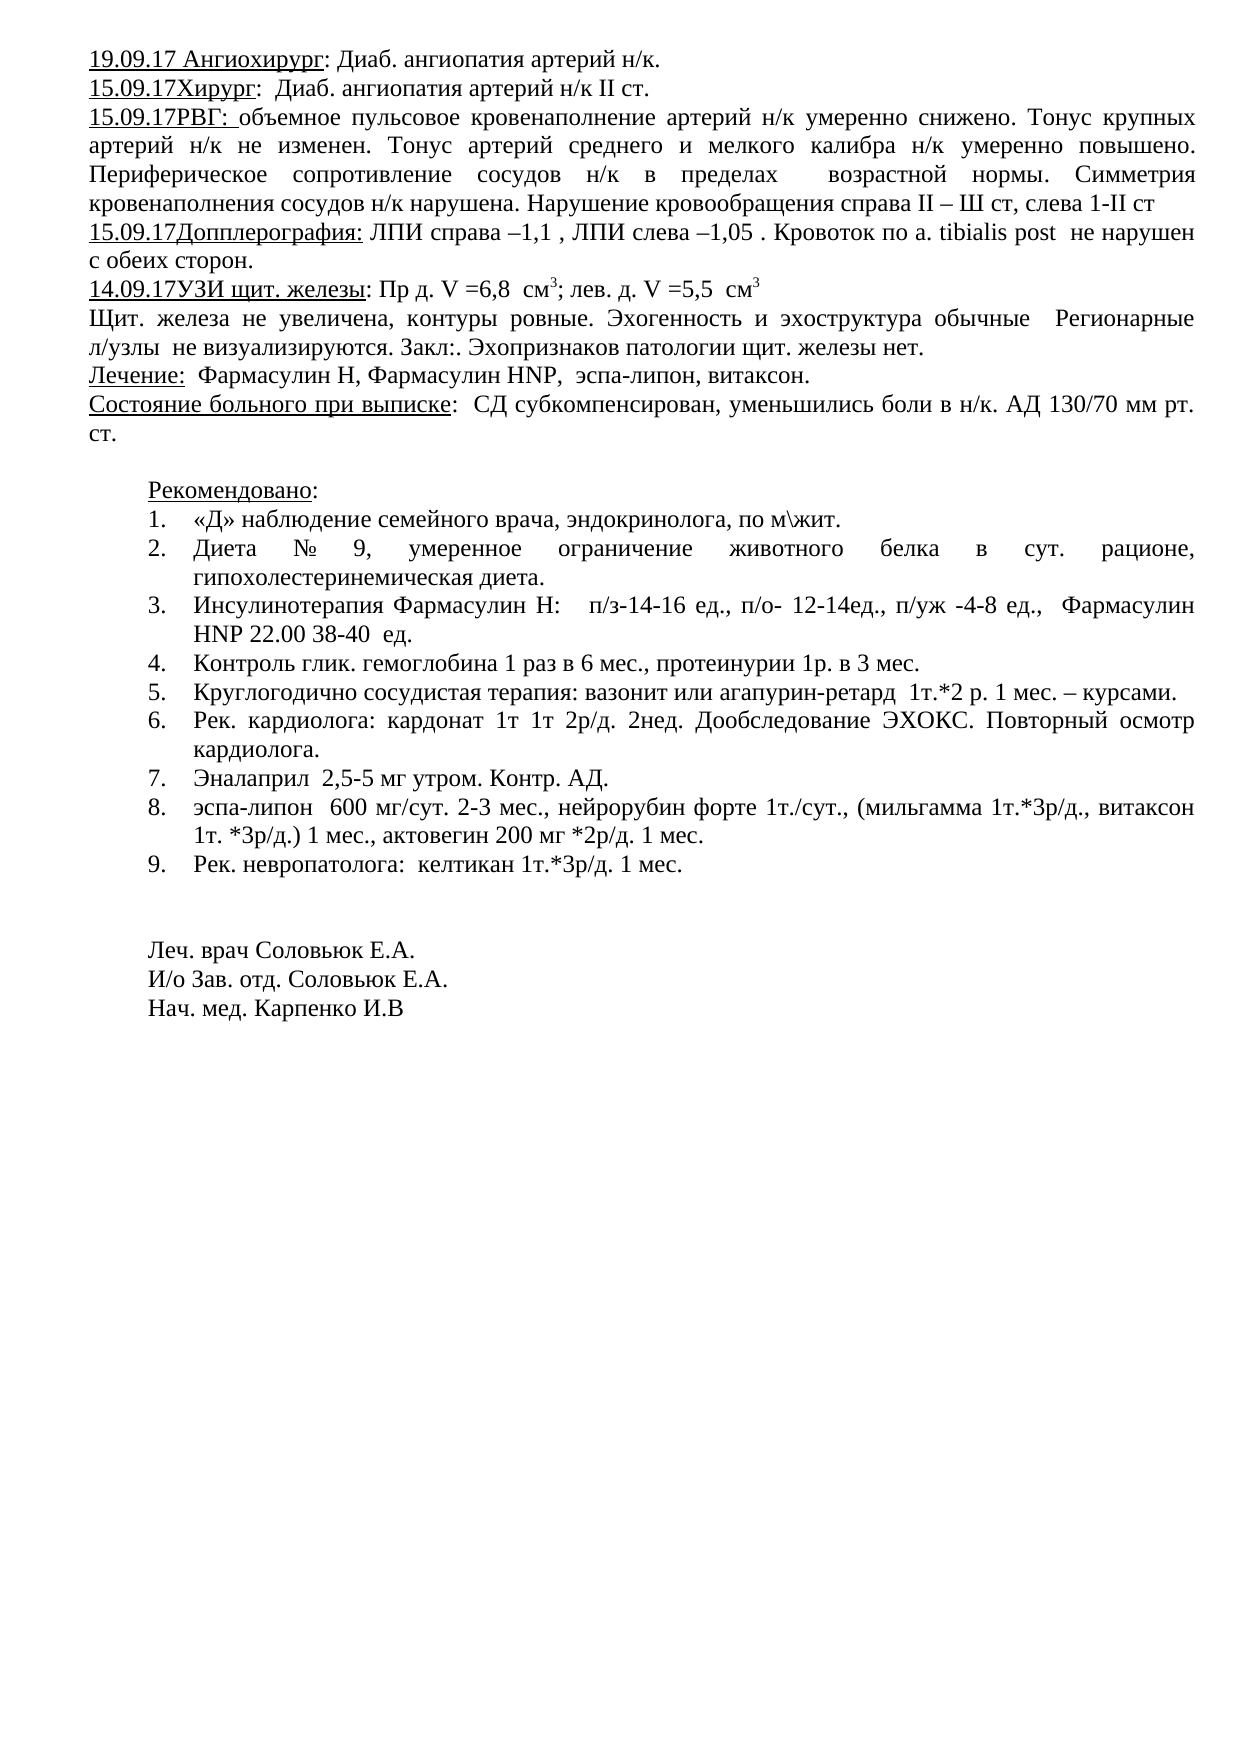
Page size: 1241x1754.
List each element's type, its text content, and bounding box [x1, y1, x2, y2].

list Эналаприл 2,5-5 мг утром. Контр. АД. [148, 763, 1196, 792]
text Рекомендовано: [148, 476, 1196, 504]
list «Д» наблюдение семейного врача, эндокринолога, по м\жит. [148, 504, 1196, 533]
list Рек. невропатолога: келтикан 1т.*3р/д. 1 мес. [148, 849, 1196, 878]
list Рек. кардиолога: кардонат 1т 1т 2р/д. 2нед. Дообследование ЭХОКС. Повторный осмотр кардиолога. [148, 706, 1196, 763]
text 15.09.17Хирург: Диаб. ангиопатия артерий н/к II ст. [89, 73, 1196, 102]
text 15.09.17РВГ: объемное пульсовое кровенаполнение артерий н/к . Тонус крупных артерий н/к не изменен. Тонус артерий среднего и мелкого калибра н/к . Периферическое сопротивление сосудов н/к . Симметрия кровенаполнения сосудов н/к нарушена. Нарушение кровообращения справа II – Ш ст, слева 1-II ст [89, 102, 1196, 217]
text 15.09.17Допплерография: ЛПИ справа –1,1 , ЛПИ слева –1,05 . Кровоток по а. tibialis роst не нарушен с обеих сторон. [89, 217, 1196, 274]
list Инсулинотерапия Фармасулин Н: п/з-14-16 ед., п/о- 12-14ед., п/уж -4-8 ед., Фармасулин НNP 22.00 38-40 ед. [148, 591, 1196, 648]
text Нач. мед. Карпенко И.В [148, 993, 1196, 1022]
text Лечение: Фармасулин Н, Фармасулин НNP, эспа-липон, витаксон. [89, 361, 1196, 389]
text Щит. железа не увеличена, контуры ровные. Эхогенность и эхоструктура обычные Регионарные л/узлы не визуализируются. Закл:. Эхопризнаков патологии щит. железы нет. [89, 303, 1196, 361]
text И/о Зав. отд. Соловьюк Е.А. [148, 964, 1196, 993]
text 19.09.17 Ангиохирург: Диаб. ангиопатия артерий н/к. [89, 44, 1196, 73]
list 600 мг/сут. 2-3 мес., нейрорубин форте 1т./сут., (мильгамма 1т.*3р/д., витаксон 1т. *3р/д.) 1 мес., актовегин 200 мг *2р/д. 1 мес. [148, 792, 1196, 849]
text Состояние больного при выписке: СД субкомпенсирован, уменьшились боли в н/к. АД 130/70 мм рт. ст. [89, 389, 1196, 447]
list Диета № 9, умеренное ограничение животного белка в сут. рационе, гипохолестеринемическая диета. [148, 533, 1196, 591]
text 14.09.17УЗИ щит. железы: Пр д. V =6,8 см3; лев. д. V =5,5 см3 [89, 274, 1196, 303]
text Леч. врач [148, 936, 1196, 964]
list Круглогодично сосудистая терапия: вазонит или агапурин-ретард 1т.*2 р. 1 мес. – курсами. [148, 677, 1196, 706]
list Контроль глик. гемоглобина 1 раз в 6 мес., 1р. в 3 мес. [148, 648, 1196, 677]
